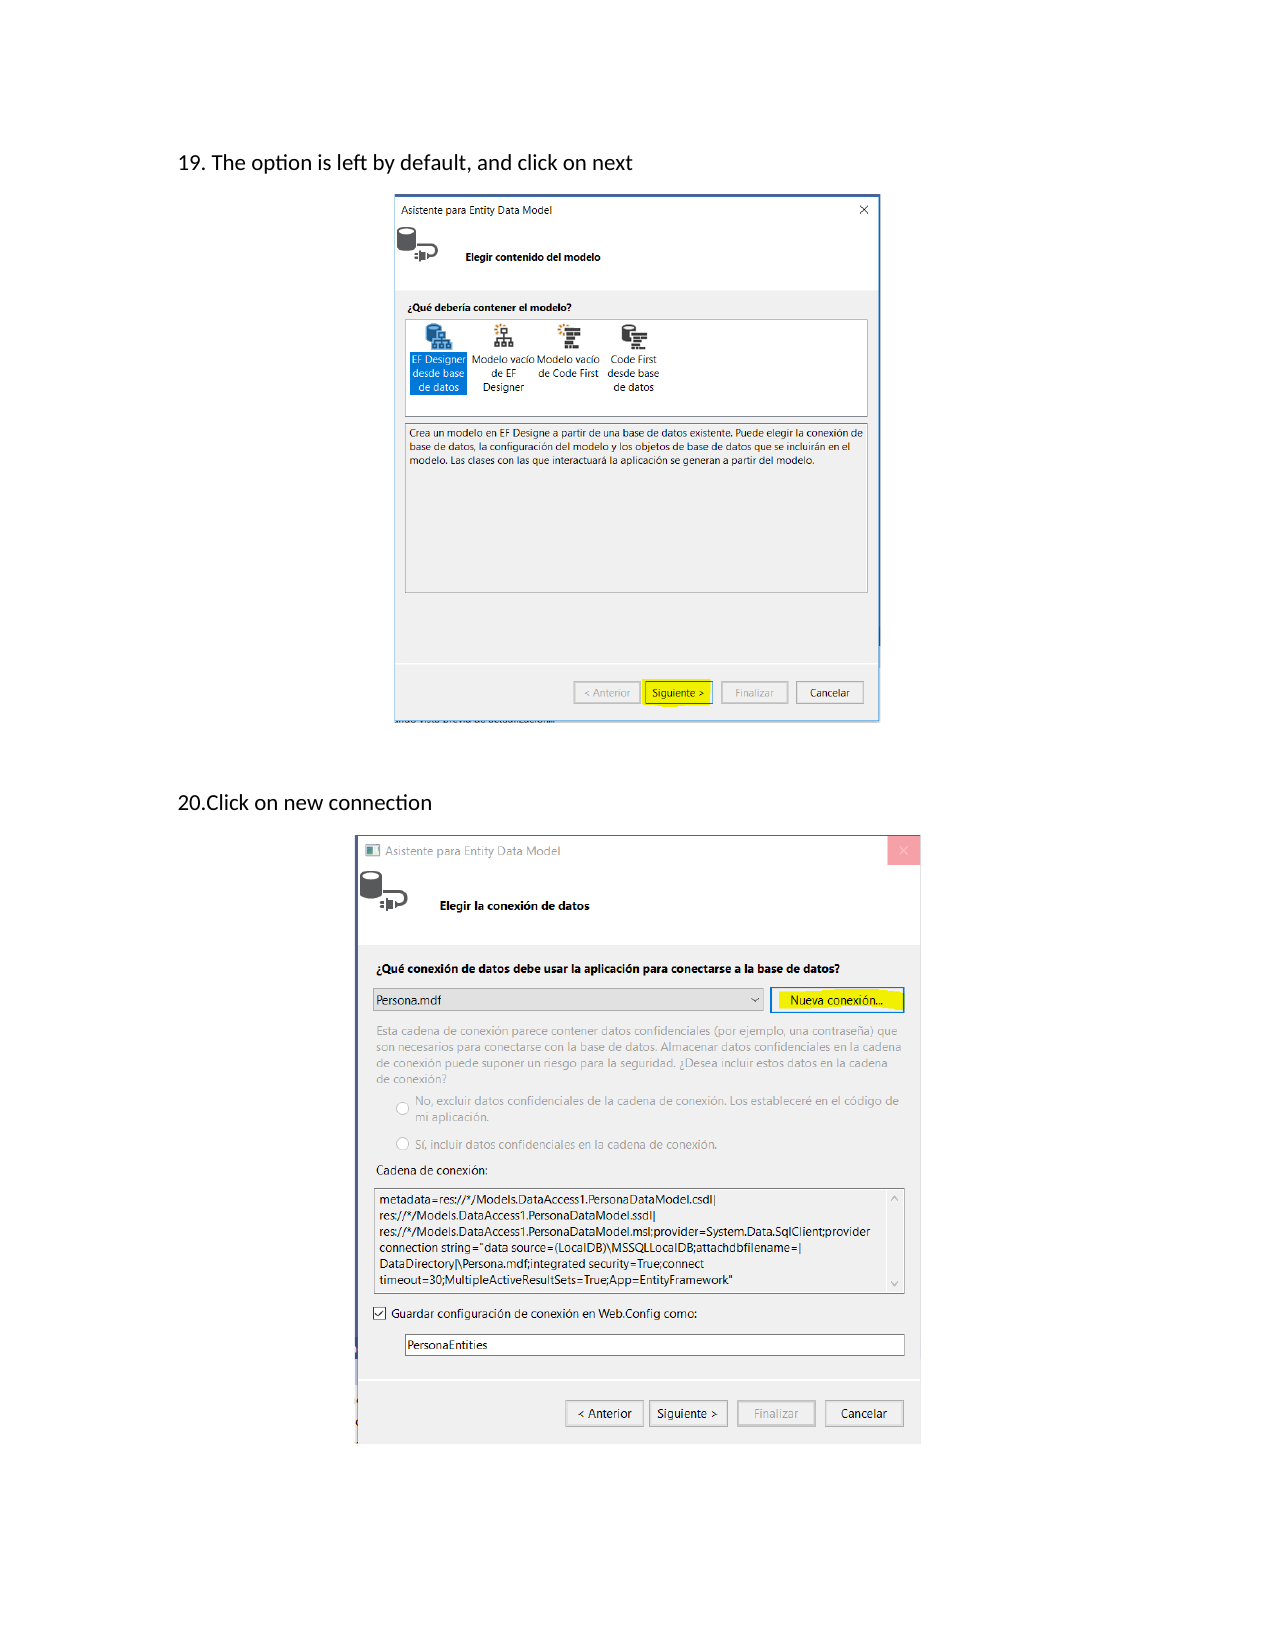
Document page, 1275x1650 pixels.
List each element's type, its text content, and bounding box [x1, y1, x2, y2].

picture [354, 835, 921, 1444]
picture [394, 194, 881, 723]
text 20.Click on new connection [177, 788, 1098, 816]
text 19. The option is left by default, and click on next [177, 148, 1098, 176]
